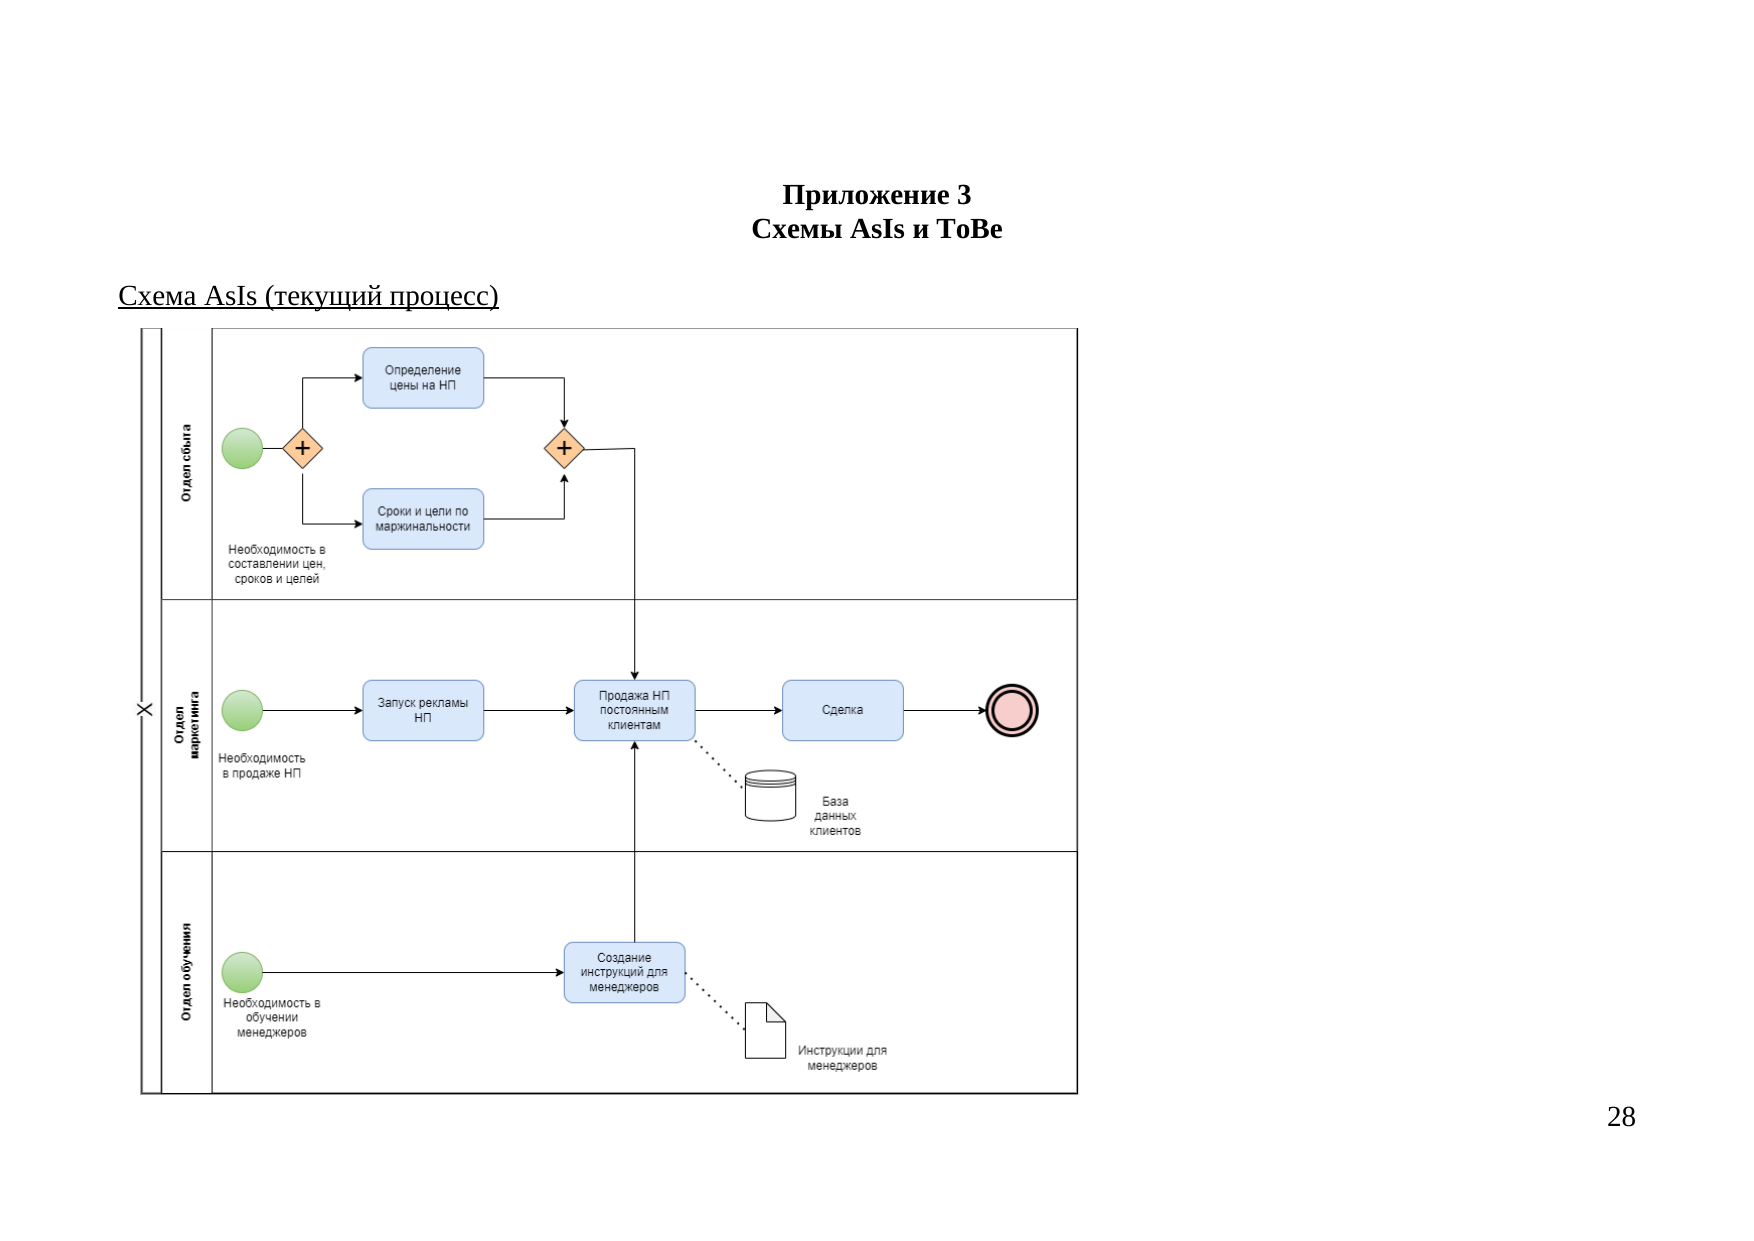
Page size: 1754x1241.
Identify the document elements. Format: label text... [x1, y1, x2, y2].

text Схема AsIs (текущий процесс) [118, 278, 1636, 311]
text Схемы AsIs и ToBe [118, 211, 1636, 278]
picture [118, 328, 1079, 1095]
text Приложение 3 [118, 177, 1636, 211]
